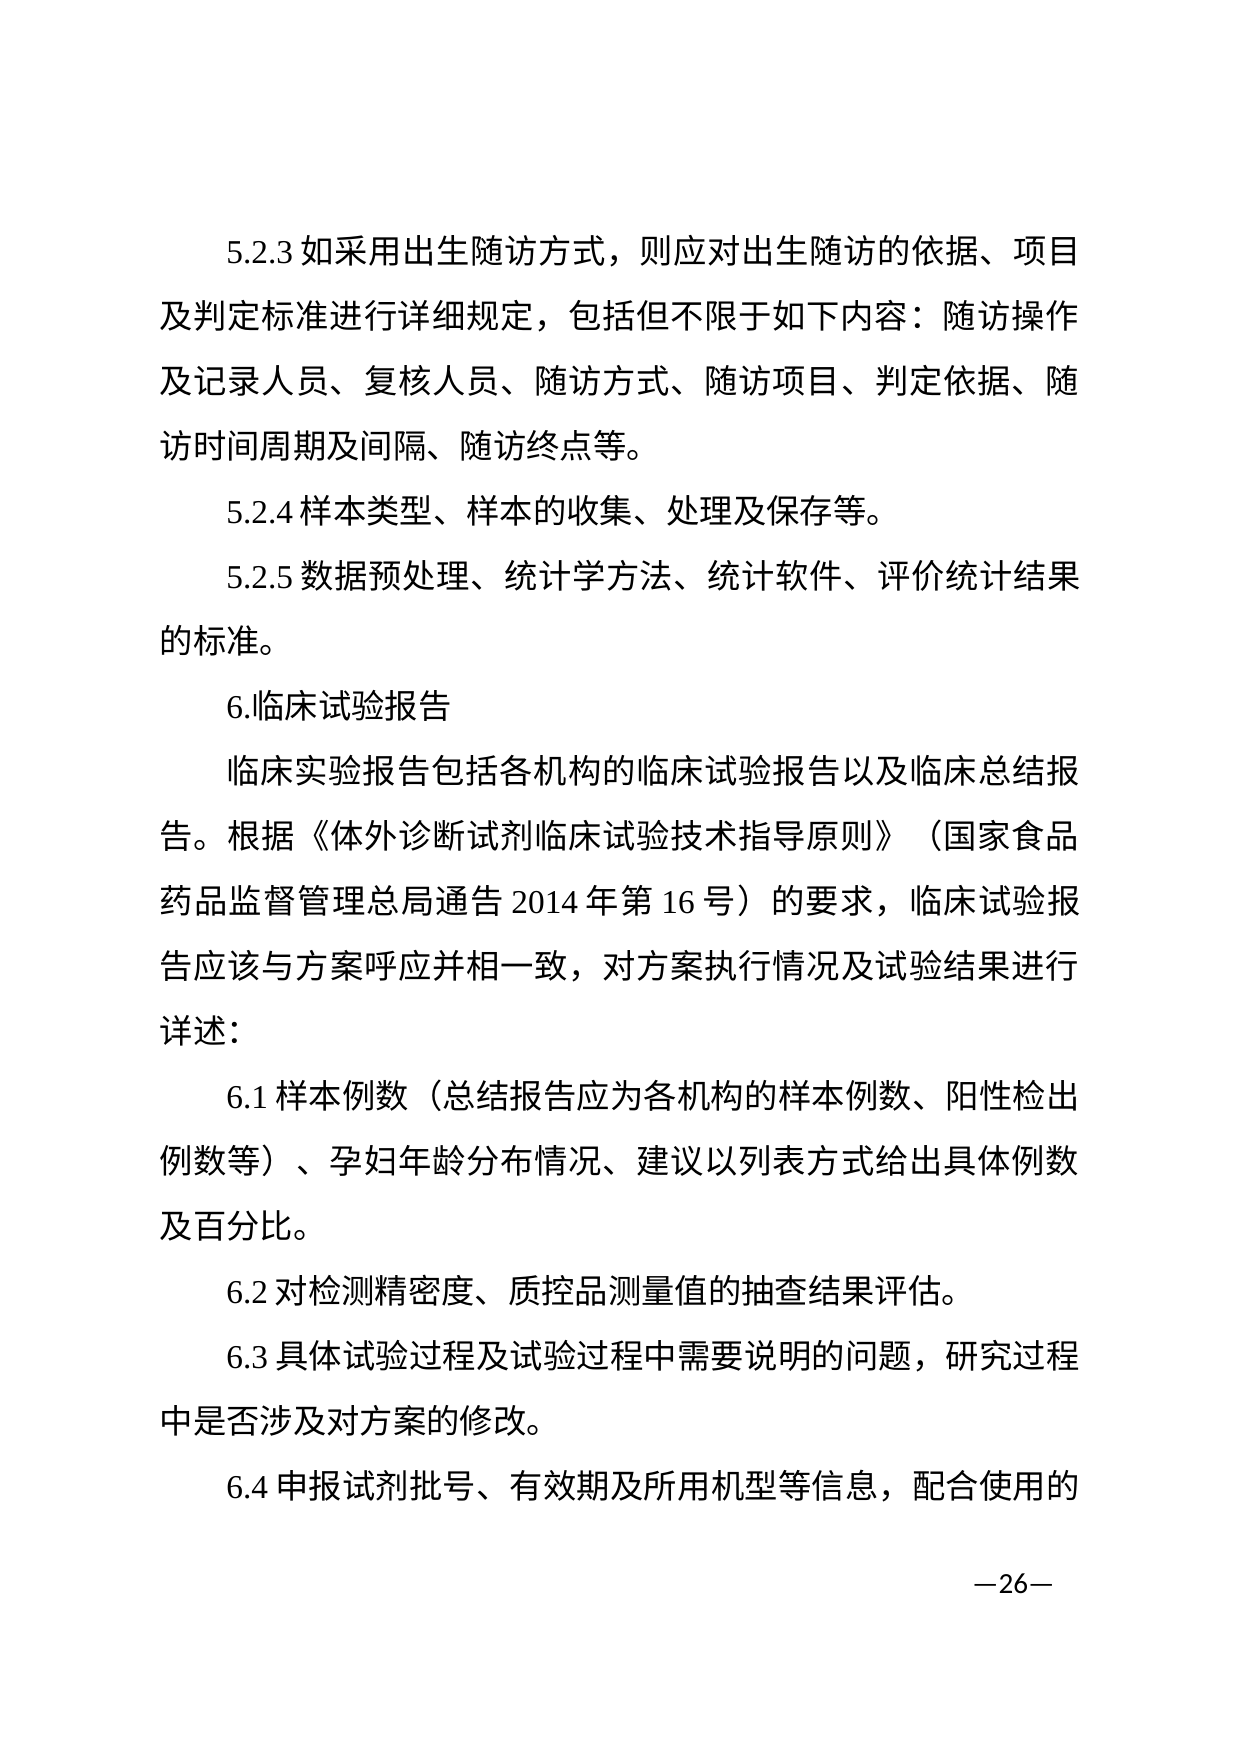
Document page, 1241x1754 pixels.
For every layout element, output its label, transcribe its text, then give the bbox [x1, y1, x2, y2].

text 5.2.5数据预处理、统计学方法、统计软件、评价统计结果的标准。 [159, 542, 1081, 672]
text 6.2对检测精密度、质控品测量值的抽查结果评估。 [159, 1257, 1081, 1322]
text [159, 1452, 1081, 1517]
text 6.3具体试验过程及试验过程中需要说明的问题，研究过程中是否涉及对方案的修改。 [159, 1322, 1081, 1452]
text 5.2.3如采用出生随访方式，则应对出生随访的依据、项目及判定标准进行详细规定，包括但不限于如下内容：随访操作及记录人员、复核人员、随访方式、随访项目、判定依据、随访时间周期及间隔、随访终点等。 [159, 217, 1081, 477]
text 6.临床试验报告 [159, 672, 1081, 737]
text 临床实验报告包括各机构的临床试验报告以及临床总结报告。根据《体外诊断试剂临床试验技术指导原则》（国家食品药品监督管理总局通告2014年第16号）的要求，临床试验报告应该与方案呼应并相一致，对方案执行情况及试验结果进行详述： [159, 737, 1081, 1062]
text 5.2.4样本类型、样本的收集、处理及保存等。 [159, 477, 1081, 542]
text 6.1样本例数（总结报告应为各机构的样本例数、阳性检出例数等）、孕妇年龄分布情况、建议以列表方式给出具体例数及百分比。 [159, 1062, 1081, 1257]
